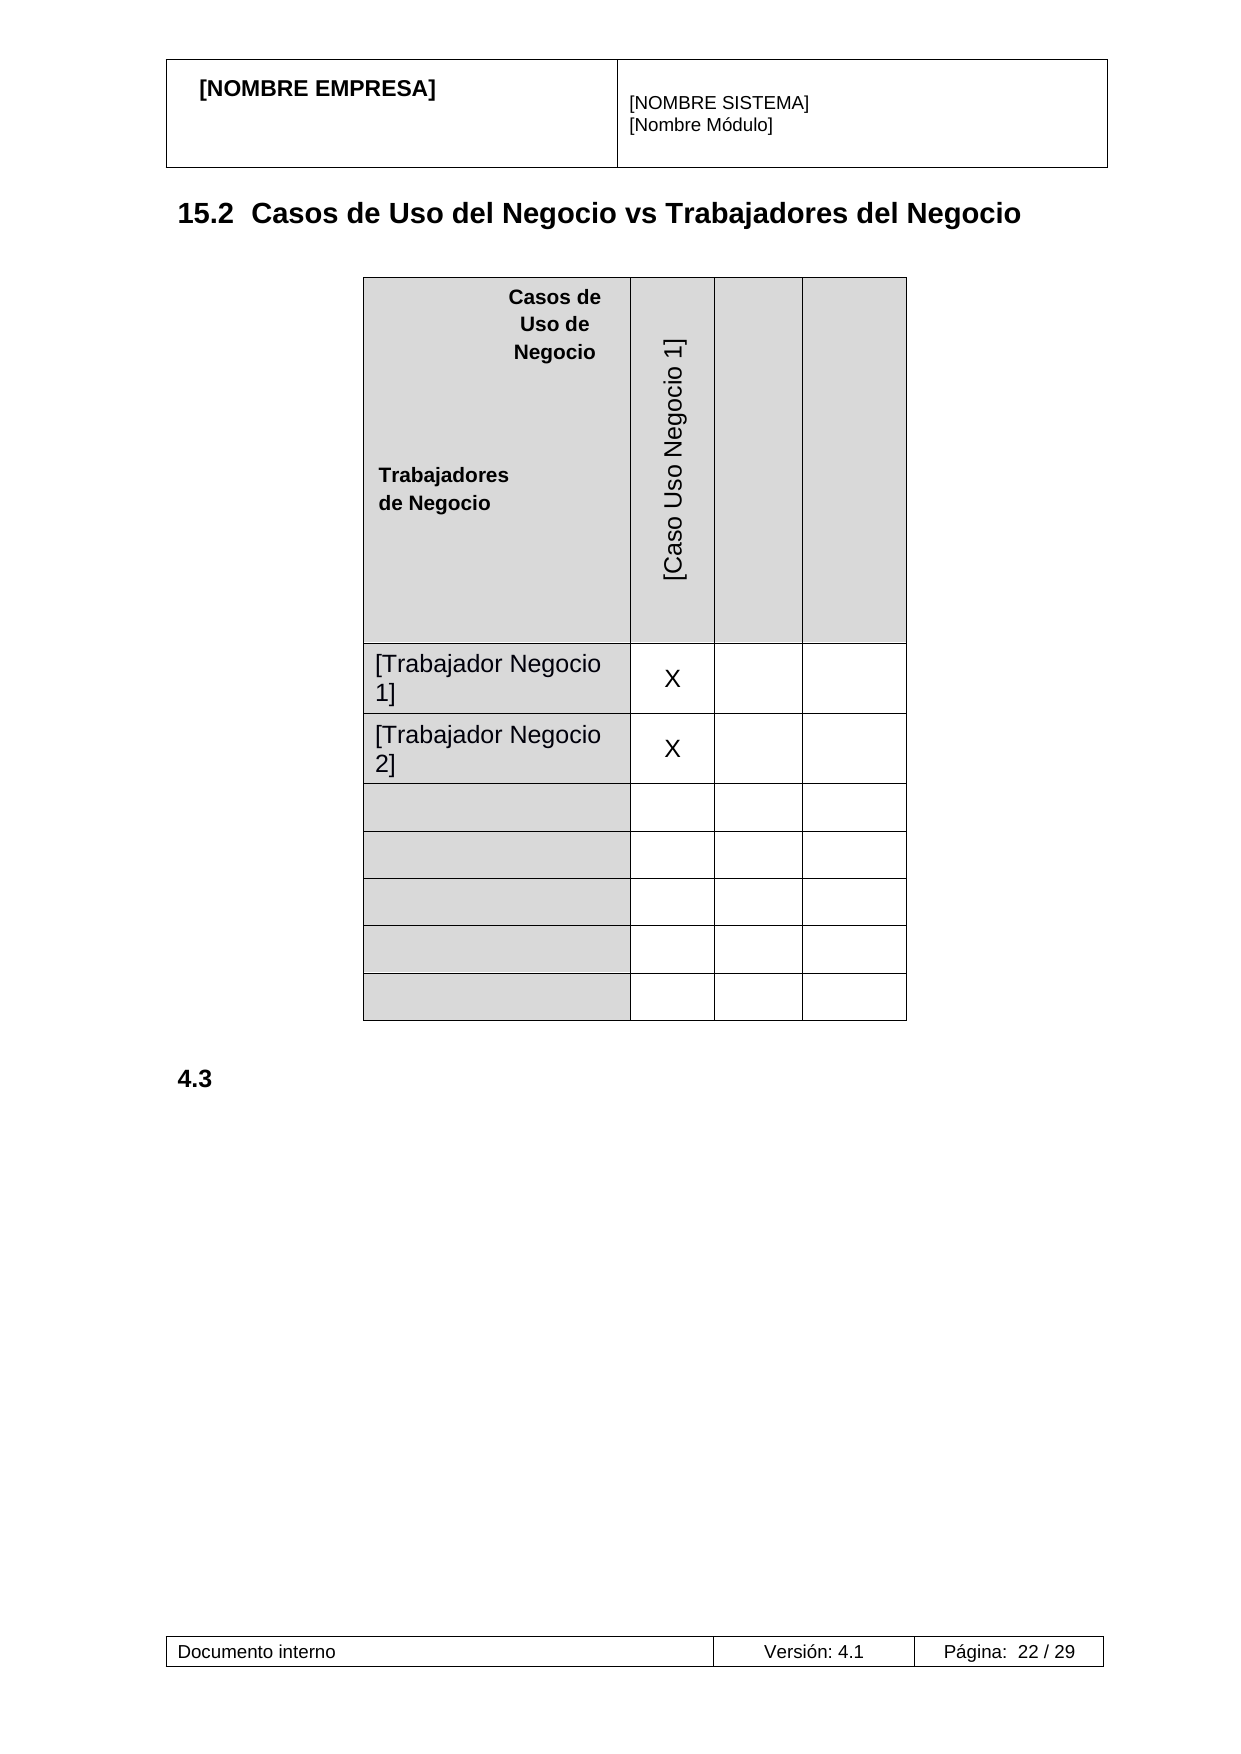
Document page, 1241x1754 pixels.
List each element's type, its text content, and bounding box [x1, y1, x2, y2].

table_cell [364, 926, 630, 972]
table_cell [715, 644, 802, 713]
table_cell [803, 926, 906, 972]
table_cell [631, 974, 714, 1020]
table_cell X [631, 644, 714, 713]
table_header [715, 278, 802, 642]
table_cell [715, 714, 802, 783]
table_cell [803, 879, 906, 925]
table_cell [715, 784, 802, 831]
table_cell [715, 832, 802, 878]
table_cell [631, 879, 714, 925]
table_cell [364, 784, 630, 831]
table_cell [715, 974, 802, 1020]
table_cell [364, 879, 630, 925]
table_header [364, 278, 630, 642]
table_cell [803, 644, 906, 713]
table_header [803, 278, 906, 642]
table_cell [631, 832, 714, 878]
table_cell [803, 832, 906, 878]
table_cell [715, 879, 802, 925]
table_cell [Trabajador Negocio 1] [364, 644, 630, 713]
table_cell [364, 974, 630, 1020]
subtitle Casos de Uso del Negocio vs Trabajadores del Negocio [177, 196, 1092, 265]
table_cell X [631, 714, 714, 783]
table_cell [631, 926, 714, 972]
table_cell [715, 926, 802, 972]
table_cell [631, 784, 714, 831]
table_header [Caso Uso Negocio 1] [631, 278, 714, 642]
table_cell [364, 832, 630, 878]
table_cell [803, 974, 906, 1020]
table_cell [Trabajador Negocio 2] [364, 714, 630, 783]
table_cell [803, 714, 906, 783]
table_cell [803, 784, 906, 831]
